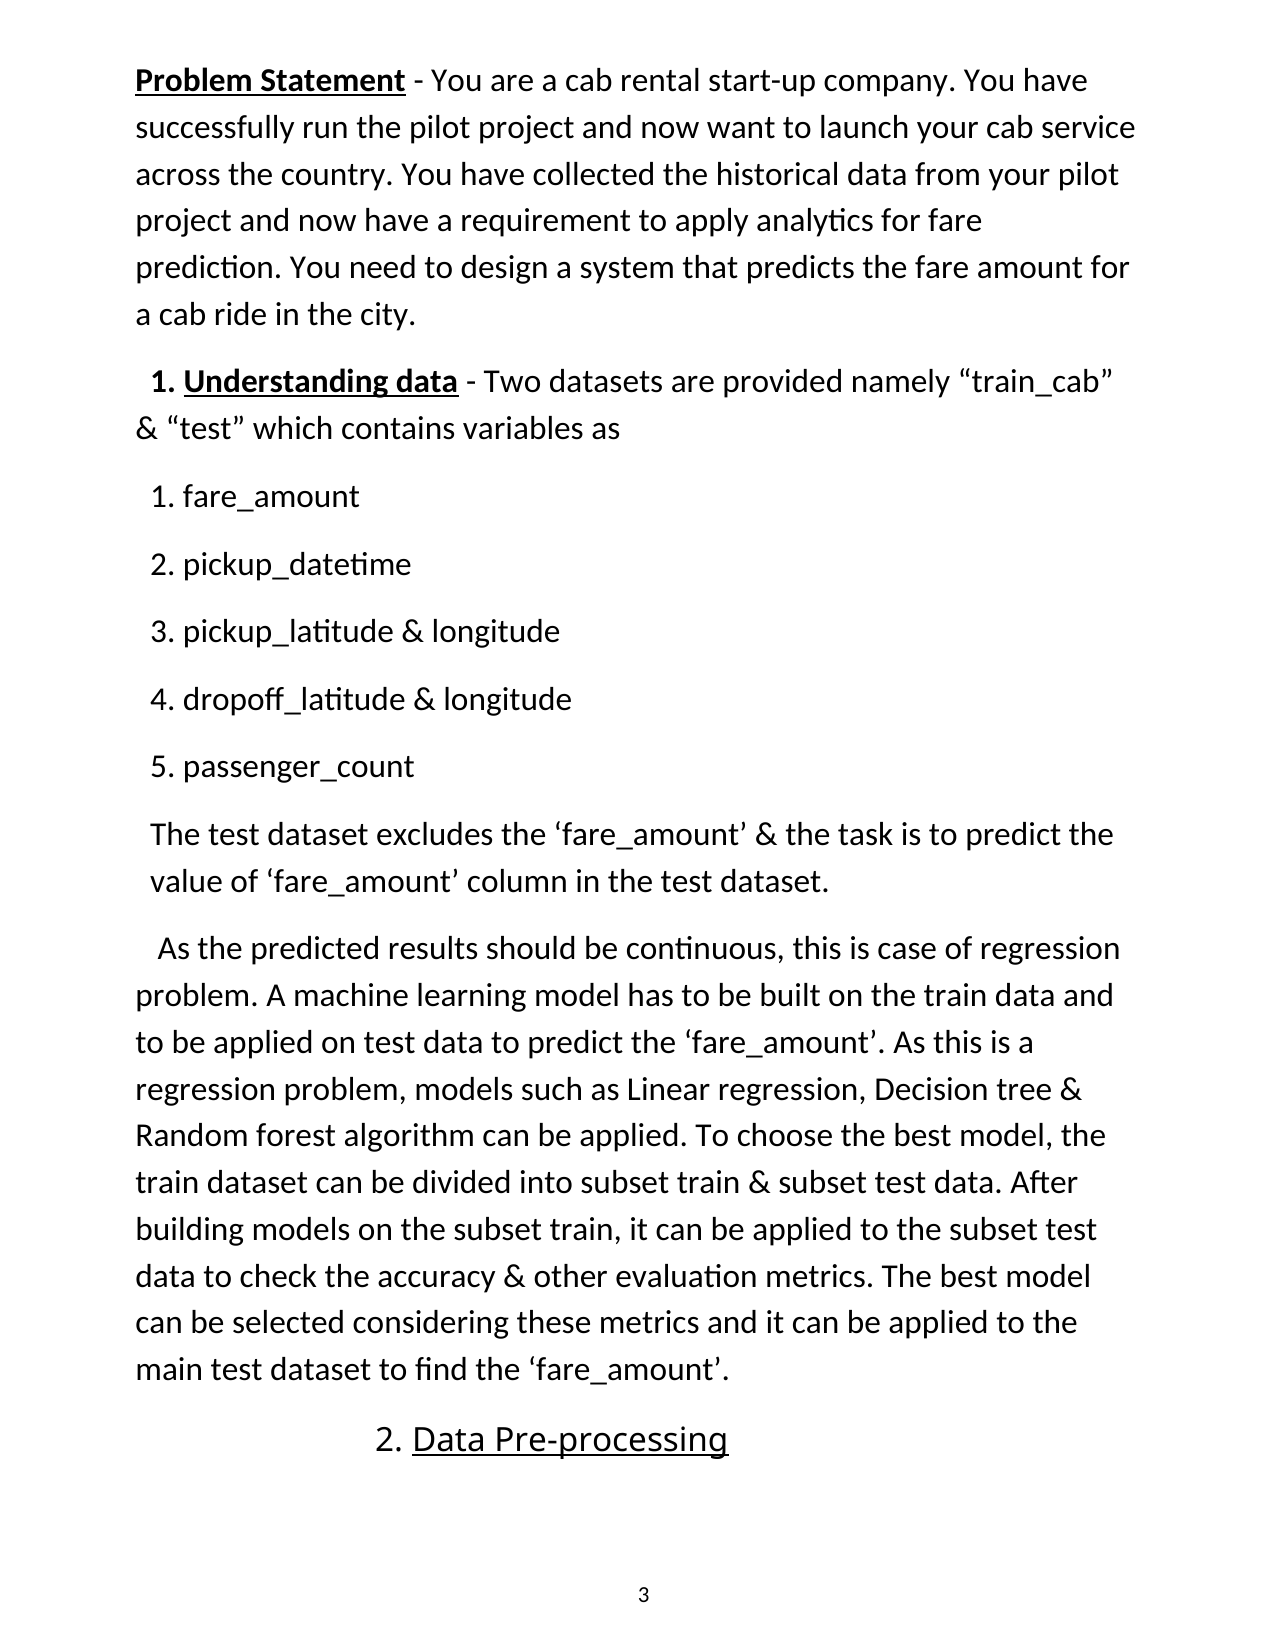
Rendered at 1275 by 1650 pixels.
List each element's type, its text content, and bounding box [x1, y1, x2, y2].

text 1. fare_amount [135, 475, 1137, 516]
text As the predicted results should be continuous, this is case of regression problem. A machine learning model has to be built on the train data and to be applied on test data to predict the ‘fare_amount’. As this is a regression problem, models such as Linear regression, Decision tree & Random forest algorithm can be applied. To choose the best model, the train dataset can be divided into subset train & subset test data. After building models on the subset train, it can be applied to the subset test data to check the accuracy & other evaluation metrics. The best model can be selected considering these metrics and it can be applied to the main test dataset to find the ‘fare_amount’. [135, 927, 1137, 1389]
text 2. Data Pre-processing [135, 1416, 1137, 1461]
text 1. Understanding data - Two datasets are provided namely “train_cab” & “test” which contains variables as [135, 361, 1137, 448]
text 3. pickup_latitude & longitude [135, 610, 1137, 651]
text 2. pickup_datetime [135, 542, 1137, 583]
text Problem Statement - You are a cab rental start-up company. You have successfully run the pilot project and now want to launch your cab service across the country. You have collected the historical data from your pilot project and now have a requirement to apply analytics for fare prediction. You need to design a system that predicts the fare amount for a cab ride in the city. [135, 59, 1137, 334]
text 5. passenger_count [135, 745, 1137, 786]
text The test dataset excludes the ‘fare_amount’ & the task is to predict the value of ‘fare_amount’ column in the test dataset. [150, 813, 1137, 900]
text 4. dropoff_latitude & longitude [135, 678, 1137, 718]
